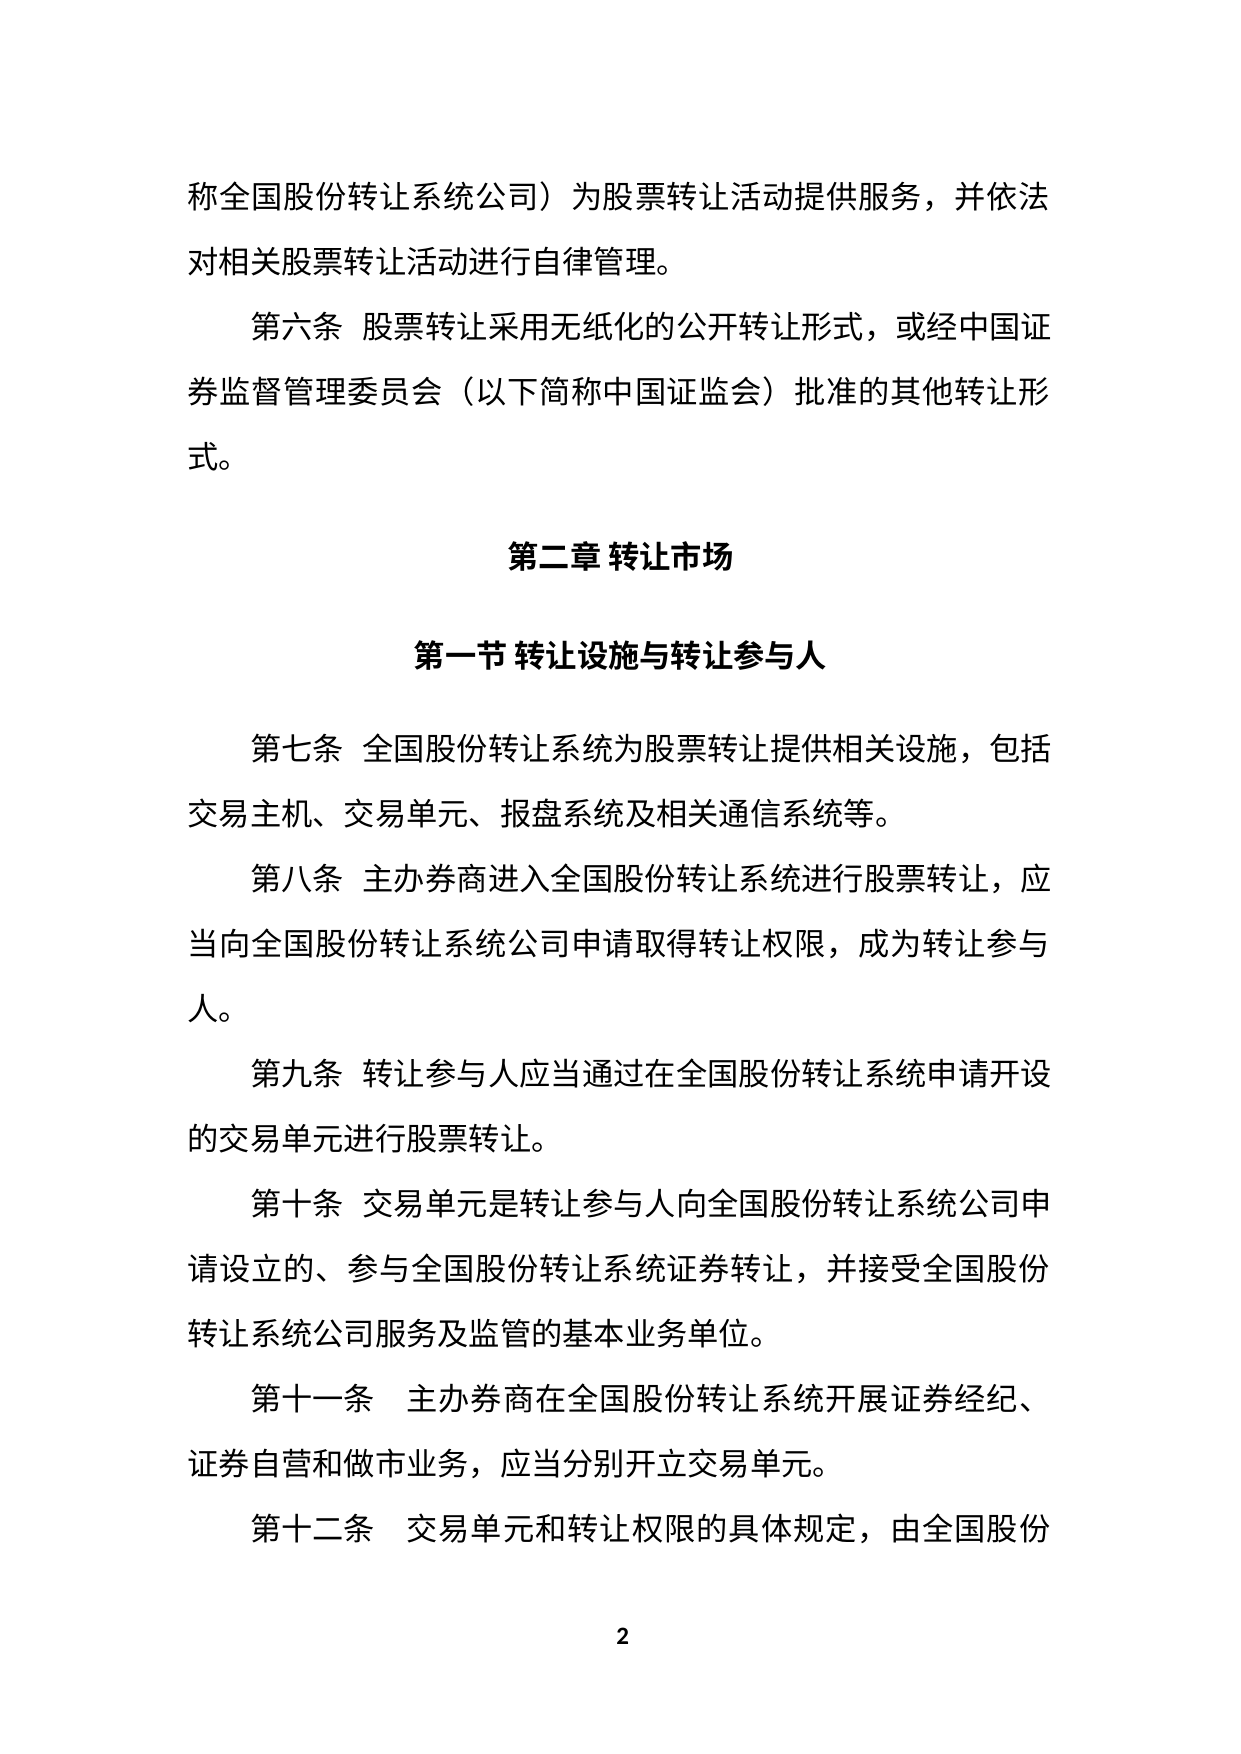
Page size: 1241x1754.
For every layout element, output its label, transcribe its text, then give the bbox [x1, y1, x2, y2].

subtitle 第一节 转让设施与转让参与人 [187, 622, 1053, 687]
text 交易单元是转让参与人向全国股份转让系统公司申请设立的、参与全国股份转让系统证券转让，并接受全国股份转让系统公司服务及监管的基本业务单位。 [187, 1169, 1053, 1364]
text 第二章 转让市场 [187, 522, 1053, 587]
text 主办券商在全国股份转让系统开展证券经纪、证券自营和做市业务，应当分别开立交易单元。 [187, 1364, 1053, 1494]
text 股票转让采用无纸化的公开转让形式，或经中国证券监督管理委员会（以下简称中国证监会）批准的其他转让形式。 [187, 292, 1053, 487]
text 主办券商进入全国股份转让系统进行股票转让，应当向全国股份转让系统公司申请取得转让权限，成为转让参与人。 [187, 844, 1053, 1039]
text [187, 1494, 1053, 1559]
text 全国股份转让系统为股票转让提供相关设施，包括交易主机、交易单元、报盘系统及相关通信系统等。 [187, 714, 1053, 844]
text 转让参与人应当通过在全国股份转让系统申请开设的交易单元进行股票转让。 [187, 1039, 1053, 1169]
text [187, 162, 1053, 292]
